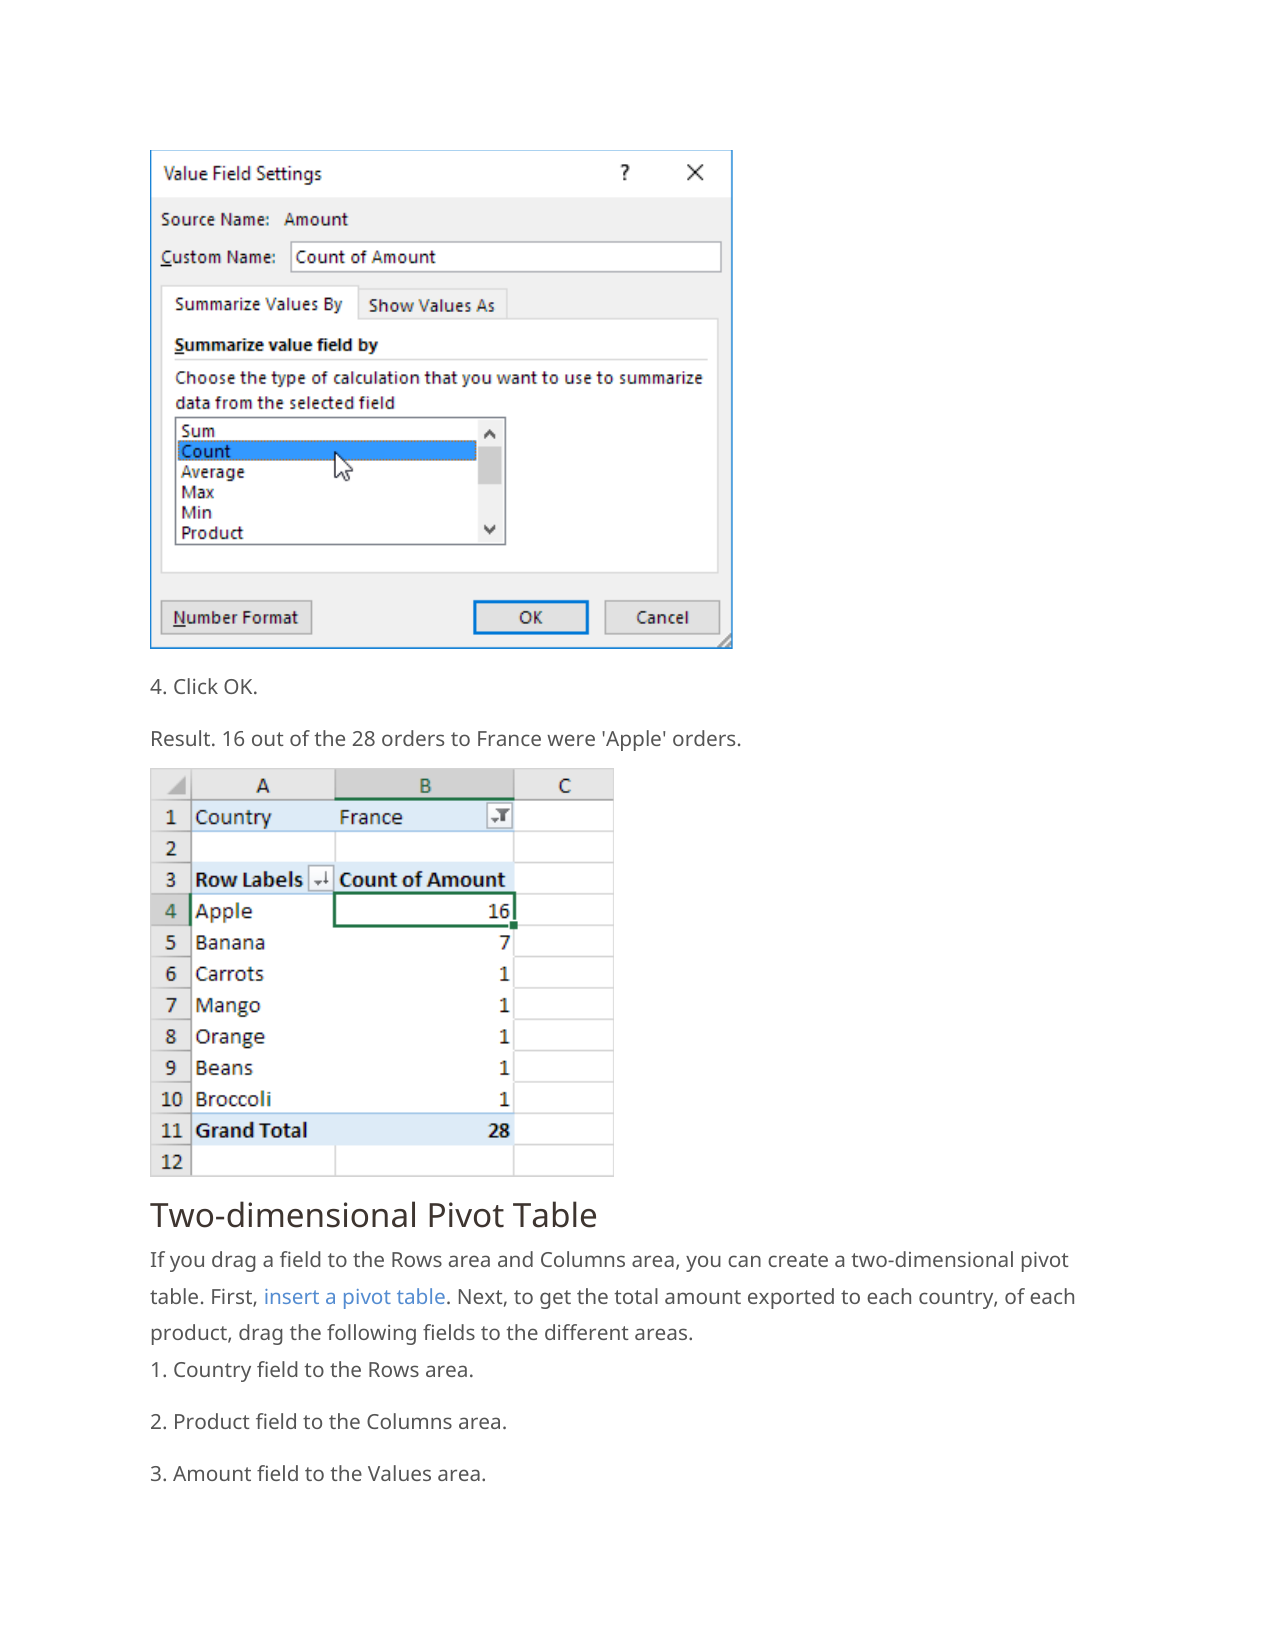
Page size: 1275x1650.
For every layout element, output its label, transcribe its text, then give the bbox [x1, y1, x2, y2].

text If you drag a field to the Rows area and Columns area, you can create a two-dimensional pivot table. First, insert a pivot table. Next, to get the total amount exported to each country, of each product, drag the following fields to the different areas. [150, 1237, 1125, 1347]
picture [150, 150, 733, 649]
text Result. 16 out of the 28 orders to France were 'Apple' orders. [150, 716, 1125, 753]
picture [150, 768, 614, 1177]
text Two-dimensional Pivot Table [150, 1192, 1125, 1237]
text 3. Amount field to the Values area. [150, 1451, 1125, 1488]
text 4. Click OK. [150, 664, 1125, 701]
text 1. Country field to the Rows area. [150, 1347, 1125, 1383]
text 2. Product field to the Columns area. [150, 1399, 1125, 1436]
